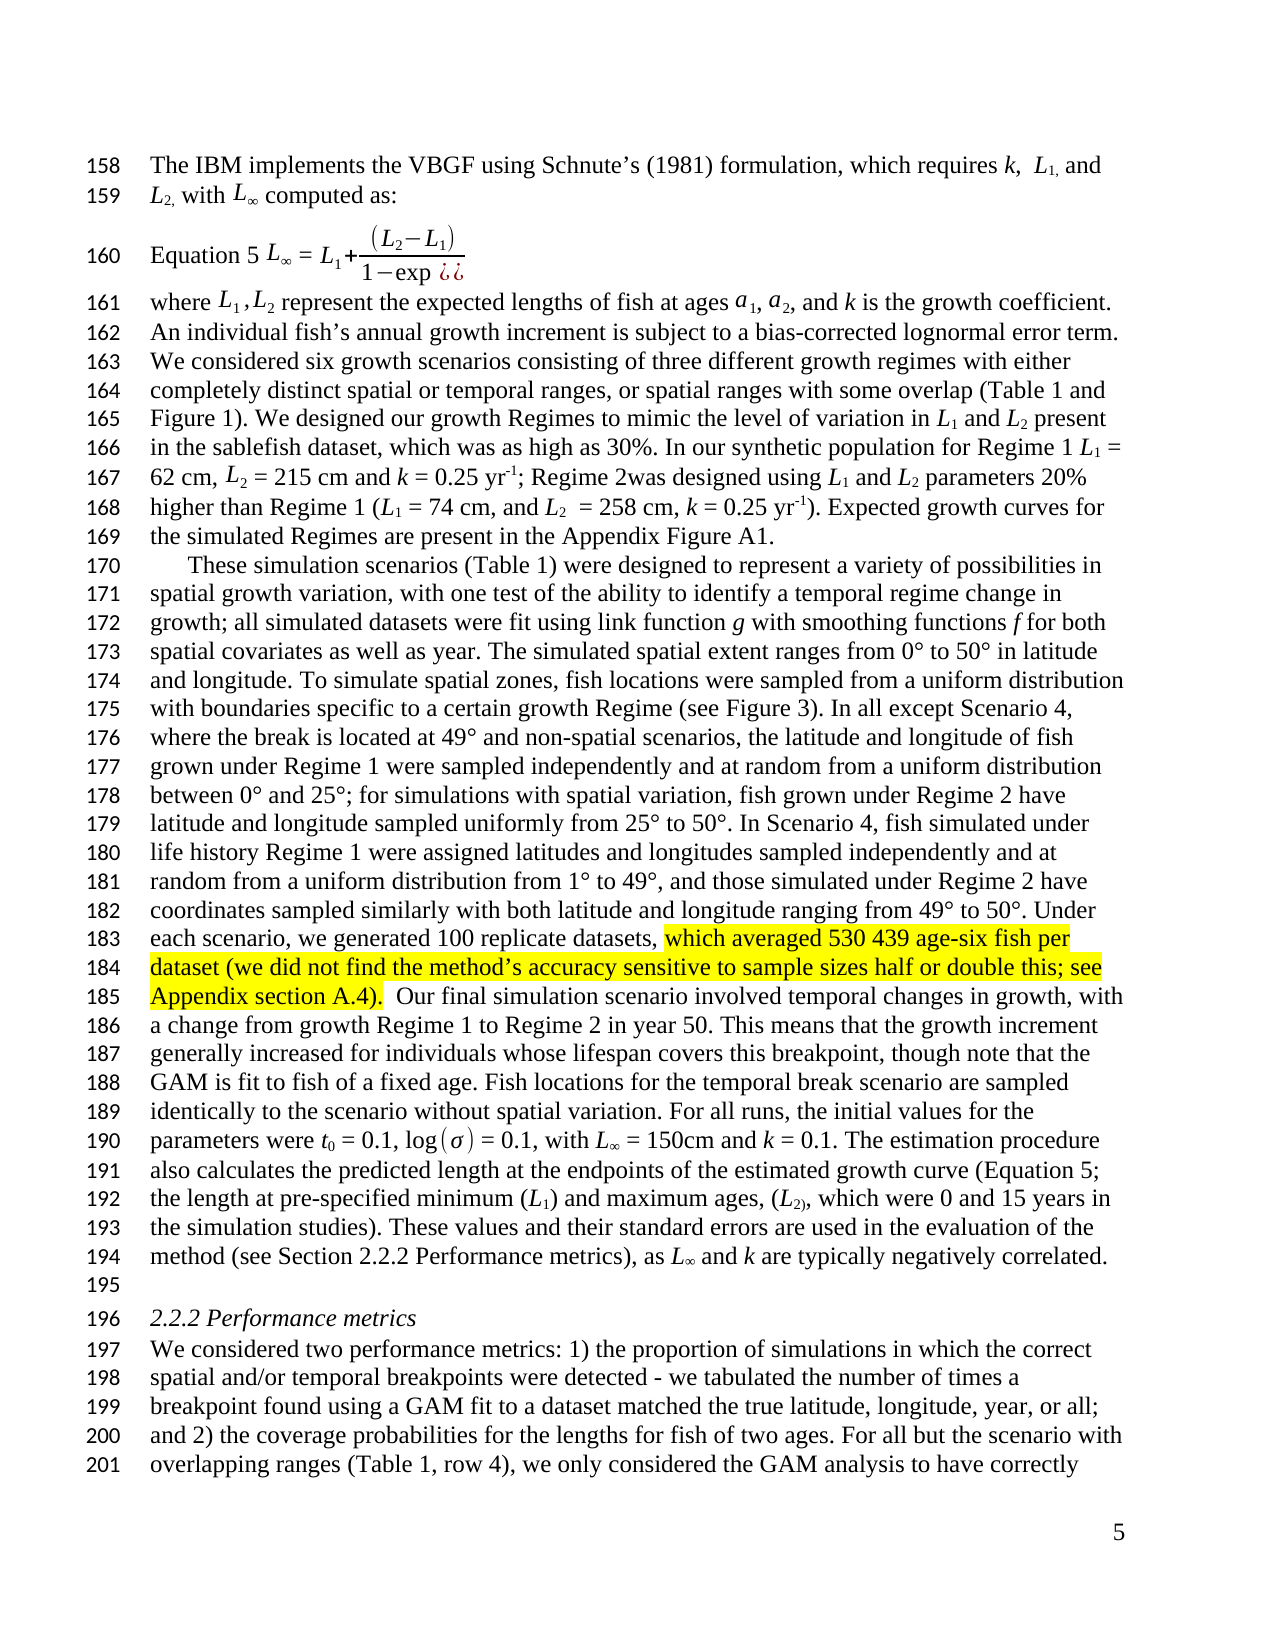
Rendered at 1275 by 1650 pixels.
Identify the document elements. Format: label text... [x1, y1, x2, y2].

text where represent the expected lengths of fish at ages , , and k is the growth coefficient. An individual fish’s annual growth increment is subject to a bias-corrected lognormal error term. We considered six growth scenarios consisting of three different growth regimes with either completely distinct spatial or temporal ranges, or spatial ranges with some overlap (Table 1 and Figure 1). We designed our growth Regimes to mimic the level of variation in L1 and L2 present in the sablefish dataset, which was as high as 30%. In our synthetic population for Regime 1 L1 = 62 cm, = 215 cm and k = 0.25 yr-1; Regime 2was designed using L1 and L2 parameters 20% higher than Regime 1 (L1 = 74 cm, and L2 = 258 cm, k = 0.25 yr-1). Expected growth curves for the simulated Regimes are present in the Appendix Figure A1. [150, 286, 1125, 550]
text These simulation scenarios (Table 1) were designed to represent a variety of possibilities in spatial growth variation, with one test of the ability to identify a temporal regime change in growth; all simulated datasets were fit using link function g with smoothing functions f for both spatial covariates as well as year. The simulated spatial extent ranges from 0° to 50° in latitude and longitude. To simulate spatial zones, fish locations were sampled from a uniform distribution with boundaries specific to a certain growth Regime (see Figure 3). In all except Scenario 4, where the break is located at 49° and non-spatial scenarios, the latitude and longitude of fish grown under Regime 1 were sampled independently and at random from a uniform distribution between 0° and 25°; for simulations with spatial variation, fish grown under Regime 2 have latitude and longitude sampled uniformly from 25° to 50°. In Scenario 4, fish simulated under life history Regime 1 were assigned latitudes and longitudes sampled independently and at random from a uniform distribution from 1° to 49°, and those simulated under Regime 2 have coordinates sampled similarly with both latitude and longitude ranging from 49° to 50°. Under each scenario, we generated 100 replicate datasets, which averaged 530 439 age-six fish per dataset (we did not find the method’s accuracy sensitive to sample sizes half or double this; see Appendix section A.4). Our final simulation scenario involved temporal changes in growth, with a change from growth Regime 1 to Regime 2 in year 50. This means that the growth increment generally increased for individuals whose lifespan covers this breakpoint, though note that the GAM is fit to fish of a fixed age. Fish locations for the temporal break scenario are sampled identically to the scenario without spatial variation. For all runs, the initial values for the parameters were t0 = 0.1, = 0.1, with L∞ = 150cm and k = 0.1. The estimation procedure also calculates the predicted length at the endpoints of the estimated growth curve (Equation 5; the length at pre-specified minimum (L1) and maximum ages, (L2), which were 0 and 15 years in the simulation studies). These values and their standard errors are used in the evaluation of the method (see Section 2.3), as L∞ and k are typically negatively correlated. [150, 550, 1125, 1270]
subtitle 2.2.2 Performance metrics [150, 1303, 1125, 1331]
text Equation 5 = [150, 223, 1125, 286]
